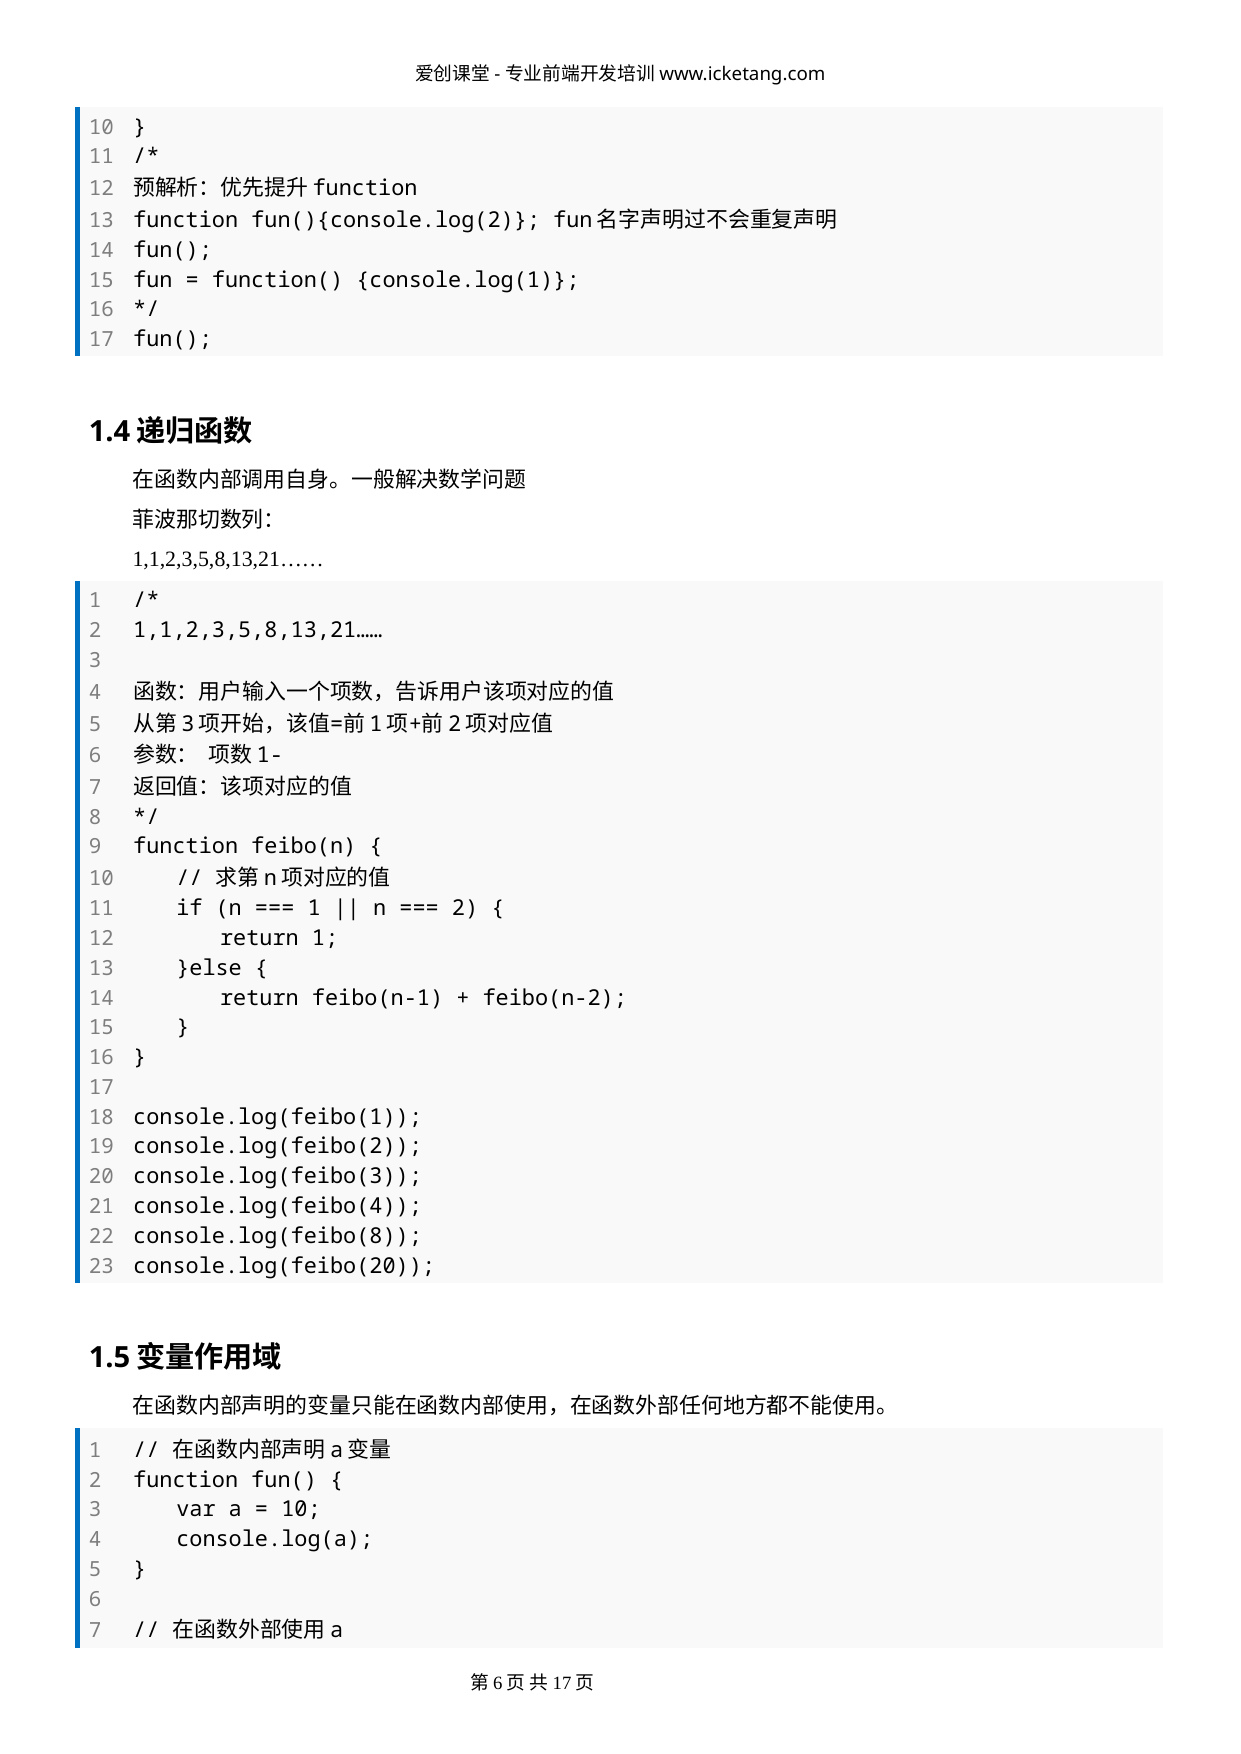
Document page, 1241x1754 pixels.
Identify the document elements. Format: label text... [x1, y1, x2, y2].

text 菲波那切数列： [88, 502, 1152, 534]
subtitle 1.5变量作用域 [88, 1323, 1152, 1388]
table_header /* 1,1,2,3,5,8,13,21…… 函数：用户输入一个项数，告诉用户该项对应的值 从第3项开始，该值=前1项+前2项对应值 参数： 项数1- 返回值：该项对应的值 */ function feibo(n) { // 求第n项对应的值 if (n === 1 || n === 2) { return 1; }else { return feibo(n-1) + feibo(n-2); } } console.log(feibo(1)); console.log(feibo(2)); console.log(feibo(3)); console.log(feibo(4)); console.log(feibo(8)); console.log(feibo(20)); [80, 581, 1163, 1283]
text 1,1,2,3,5,8,13,21…… [88, 542, 1152, 575]
text 在函数内部调用自身。一般解决数学问题 [88, 461, 1152, 494]
list 在函数内部声明的变量只能在函数内部使用，在函数外部任何地方都不能使用。 [88, 1388, 1152, 1420]
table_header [80, 1428, 1163, 1648]
subtitle 1.4递归函数 [88, 396, 1152, 461]
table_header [80, 107, 1163, 356]
